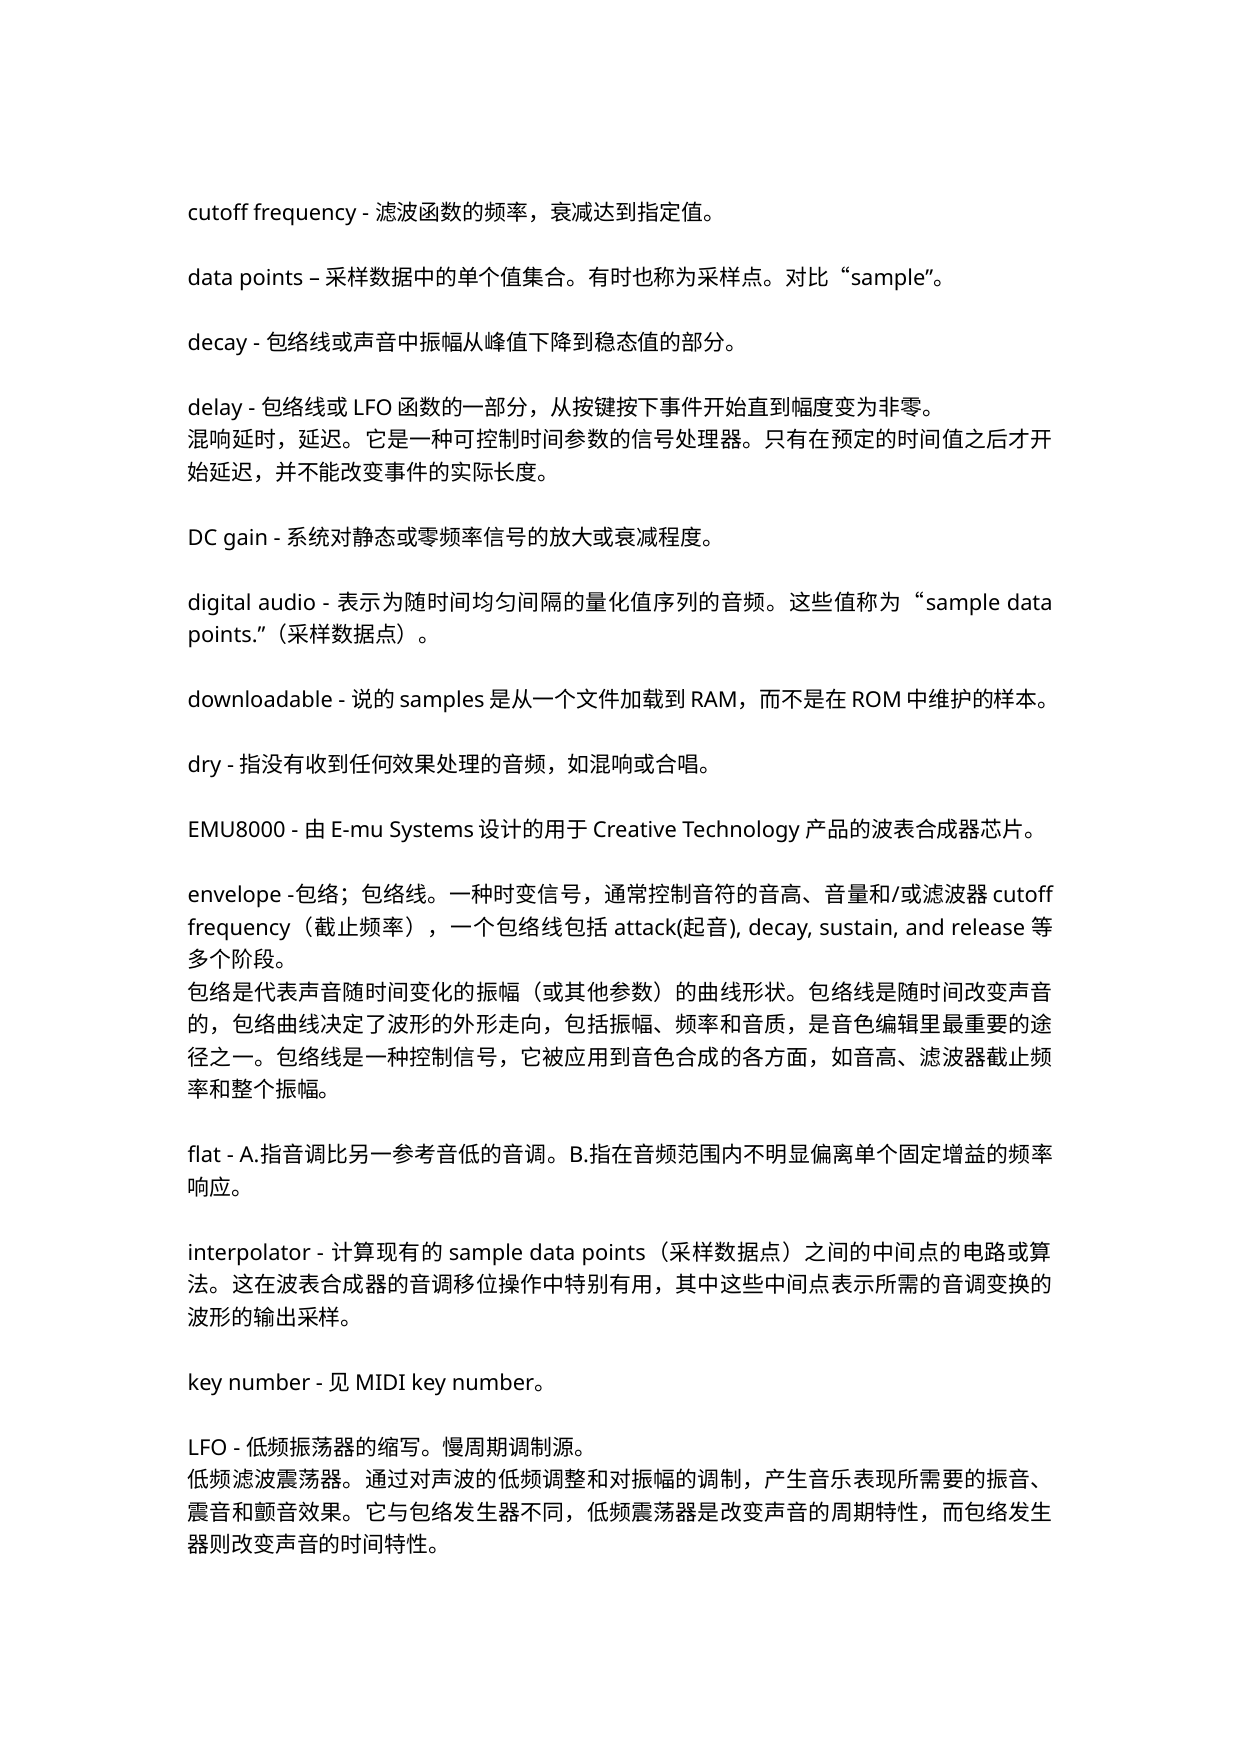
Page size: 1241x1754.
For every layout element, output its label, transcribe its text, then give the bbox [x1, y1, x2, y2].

text 混响延时，延迟。它是一种可控制时间参数的信号处理器。只有在预定的时间值之后才开始延迟，并不能改变事件的实际长度。 [187, 422, 1053, 487]
text DC gain - 系统对静态或零频率信号的放大或衰减程度。 [187, 519, 1053, 552]
text decay - 包络线或声音中振幅从峰值下降到稳态值的部分。 [187, 324, 1053, 357]
text key number - 见MIDI key number。 [187, 1364, 1053, 1397]
text LFO - 低频振荡器的缩写。慢周期调制源。 [187, 1429, 1053, 1462]
text EMU8000 - 由E-mu Systems设计的用于 Creative Technology 产品的波表合成器芯片。 [187, 812, 1053, 844]
text dry - 指没有收到任何效果处理的音频，如混响或合唱。 [187, 747, 1053, 779]
text digital audio - 表示为随时间均匀间隔的量化值序列的音频。这些值称为“sample data points.”（采样数据点）。 [187, 584, 1053, 649]
text 包络是代表声音随时间变化的振幅（或其他参数）的曲线形状。包络线是随时间改变声音的，包络曲线决定了波形的外形走向，包括振幅、频率和音质，是音色编辑里最重要的途径之一。包络线是一种控制信号，它被应用到音色合成的各方面，如音高、滤波器截止频率和整个振幅。 [187, 974, 1053, 1104]
text flat - A.指音调比另一参考音低的音调。B.指在音频范围内不明显偏离单个固定增益的频率响应。 [187, 1137, 1053, 1202]
text 低频滤波震荡器。通过对声波的低频调整和对振幅的调制，产生音乐表现所需要的振音、震音和颤音效果。它与包络发生器不同，低频震荡器是改变声音的周期特性，而包络发生器则改变声音的时间特性。 [187, 1462, 1053, 1559]
text cutoff frequency - 滤波函数的频率，衰减达到指定值。 [187, 194, 1053, 227]
text data points – 采样数据中的单个值集合。有时也称为采样点。对比“sample”。 [187, 259, 1053, 292]
text interpolator - 计算现有的sample data points（采样数据点）之间的中间点的电路或算法。这在波表合成器的音调移位操作中特别有用，其中这些中间点表示所需的音调变换的波形的输出采样。 [187, 1234, 1053, 1332]
text delay - 包络线或LFO函数的一部分，从按键按下事件开始直到幅度变为非零。 [187, 389, 1053, 422]
text downloadable - 说的samples是从一个文件加载到RAM，而不是在ROM中维护的样本。 [187, 682, 1053, 714]
text envelope -包络；包络线。一种时变信号，通常控制音符的音高、音量和/或滤波器cutoff frequency（截止频率），一个包络线包括attack(起音), decay, sustain, and release等多个阶段。 [187, 877, 1053, 974]
